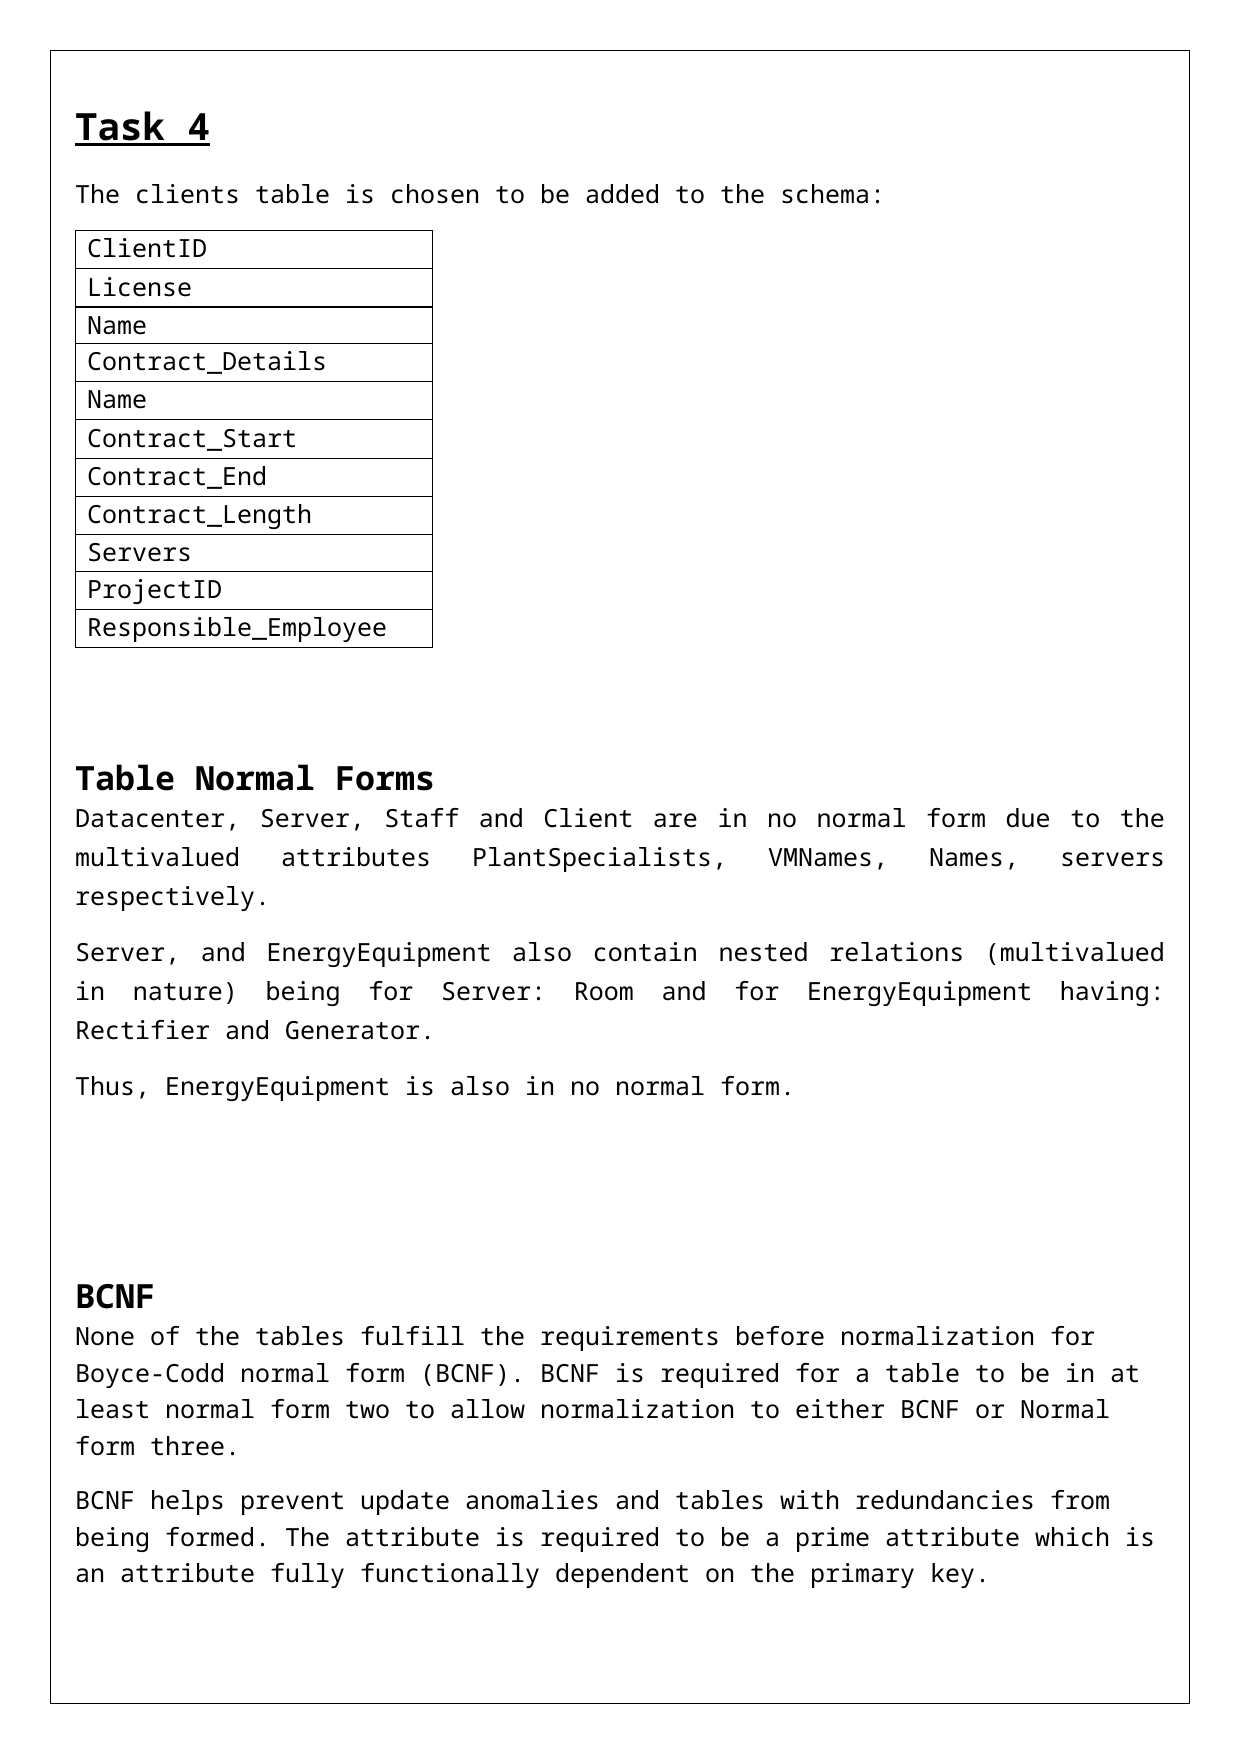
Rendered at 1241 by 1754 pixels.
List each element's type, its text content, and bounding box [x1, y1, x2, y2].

text BCNF helps prevent update anomalies and tables with redundancies from being formed. The attribute is required to be a prime attribute which is an attribute fully functionally dependent on the primary key. [75, 1482, 1165, 1590]
text Thus, EnergyEquipment is also in no normal form. [75, 1069, 1165, 1103]
table_cell License [76, 269, 432, 306]
subtitle Task 4 [75, 100, 1165, 151]
table_cell ProjectID [76, 572, 432, 609]
text None of the tables fulfill the requirements before normalization for Boyce-Codd normal form (BCNF). BCNF is required for a table to be in at least normal form two to allow normalization to either BCNF or Normal form three. [75, 1319, 1165, 1463]
text Datacenter, Server, Staff and Client are in no normal form due to the multivalued attributes PlantSpecialists, VMNames, Names, servers respectively. [75, 800, 1165, 913]
table_cell Name [76, 308, 432, 343]
table_cell Contract_End [76, 459, 432, 496]
table_cell Name [76, 382, 432, 419]
table_cell Contract_Length [76, 497, 432, 534]
subtitle Table Normal Forms [75, 755, 1165, 800]
table_header ClientID [76, 231, 432, 268]
subtitle BCNF [75, 1273, 1165, 1319]
table_cell Contract_Start [76, 420, 432, 458]
table_cell Responsible_Employee [76, 610, 432, 647]
text Server, and EnergyEquipment also contain nested relations (multivalued in nature) being for Server: Room and for EnergyEquipment having: Rectifier and Generator. [75, 934, 1165, 1047]
table_cell Contract_Details [76, 344, 432, 381]
table_cell Servers [76, 535, 432, 571]
text The clients table is chosen to be added to the schema: [75, 177, 1165, 211]
